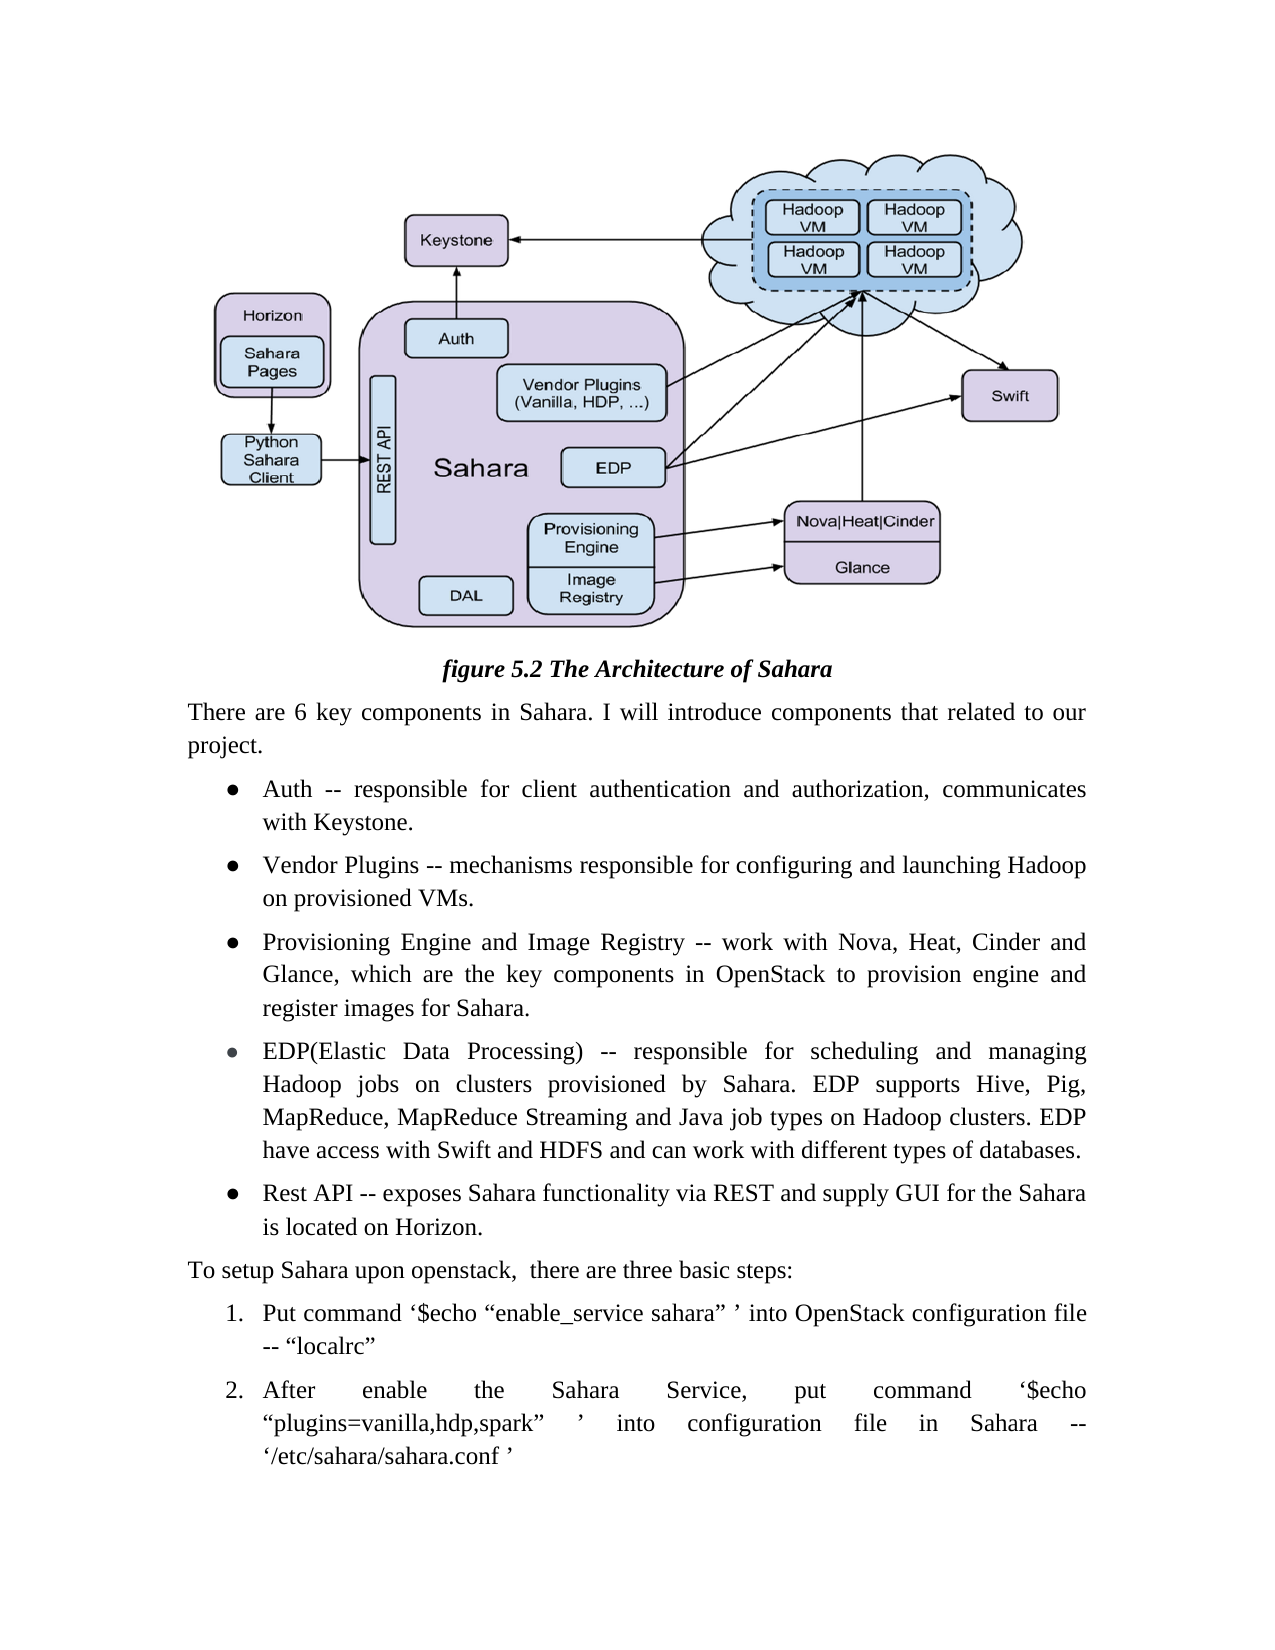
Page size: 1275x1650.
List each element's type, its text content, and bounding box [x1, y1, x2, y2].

list After enable the Sahara Service, put command ‘$echo “plugins=vanilla,hdp,spark” ’ into configuration file in Sahara -- ‘/etc/sahara/sahara.conf ’ [225, 1375, 1087, 1470]
list Put command ‘$echo “enable_service sahara” ’ into OpenStack configuration file -- “localrc” [225, 1298, 1087, 1360]
list Auth -- responsible for client authentication and authorization, communicates with Keystone. [225, 774, 1087, 835]
text There are 6 key components in Sahara. I will introduce components that related to our project. [187, 697, 1087, 759]
text figure 5.2 The Architecture of Sahara [187, 654, 1087, 682]
list Vendor Plugins -- mechanisms responsible for configuring and launching Hadoop on provisioned VMs. [225, 850, 1087, 912]
list EDP(Elastic Data Processing) -- responsible for scheduling and managing Hadoop jobs on clusters provisioned by Sahara. EDP supports Hive, Pig, MapReduce, MapReduce Streaming and Java job types on Hadoop clusters. EDP have access with Swift and HDFS and can work with different types of databases. [225, 1036, 1087, 1164]
list Rest API -- exposes Sahara functionality via REST and supply GUI for the Sahara is located on Horizon. [225, 1178, 1087, 1240]
text To setup Sahara upon openstack, there are three basic steps: [187, 1255, 1087, 1284]
picture [198, 150, 1077, 639]
list Provisioning Engine and Image Registry -- work with Nova, Heat, Cinder and Glance, which are the key components in OpenStack to provision engine and register images for Sahara. [225, 927, 1087, 1021]
